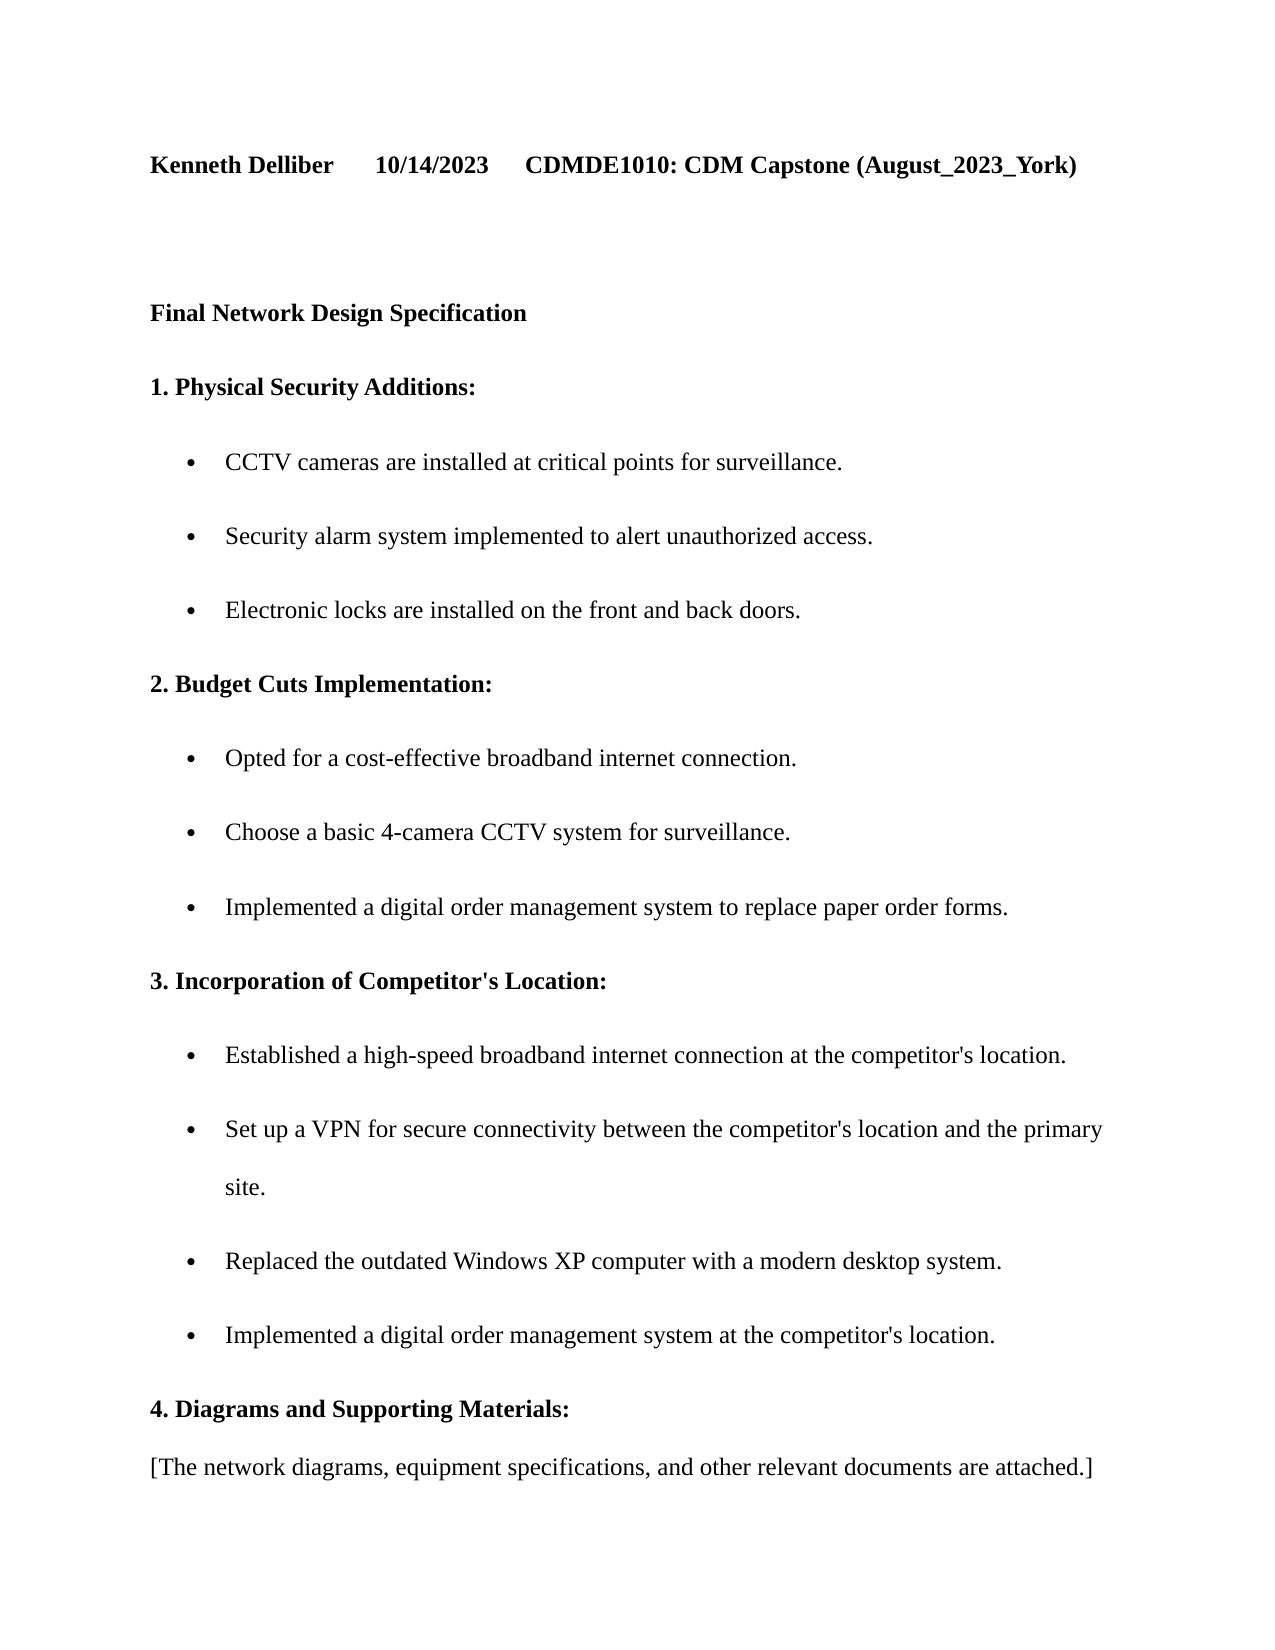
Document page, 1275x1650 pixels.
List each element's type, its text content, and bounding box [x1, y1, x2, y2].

list Choose a basic 4-camera CCTV system for surveillance. [187, 817, 1125, 846]
list Replaced the outdated Windows XP computer with a modern desktop system. [187, 1246, 1125, 1274]
text Kenneth Delliber 10/14/2023 CDMDE1010: CDM Capstone (August_2023_York) [150, 150, 1125, 179]
list Electronic locks are installed on the front and back doors. [187, 595, 1125, 624]
list Implemented a digital order management system at the competitor's location. [187, 1320, 1125, 1349]
text 2. Budget Cuts Implementation: [150, 669, 1125, 698]
text 4. Diagrams and Supporting Materials: [The network diagrams, equipment specifications, and other relevant documents are attached.] [150, 1394, 1125, 1480]
list Security alarm system implemented to alert unauthorized access. [187, 521, 1125, 549]
list Opted for a cost-effective broadband internet connection. [187, 743, 1125, 772]
list Established a high-speed broadband internet connection at the competitor's location. [187, 1040, 1125, 1069]
text 1. Physical Security Additions: [150, 372, 1125, 401]
text 3. Incorporation of Competitor's Location: [150, 966, 1125, 994]
list Implemented a digital order management system to replace paper order forms. [187, 892, 1125, 920]
text Final Network Design Specification [150, 298, 1125, 327]
list CCTV cameras are installed at critical points for surveillance. [187, 447, 1125, 475]
list Set up a VPN for secure connectivity between the competitor's location and the primary site. [187, 1114, 1125, 1200]
